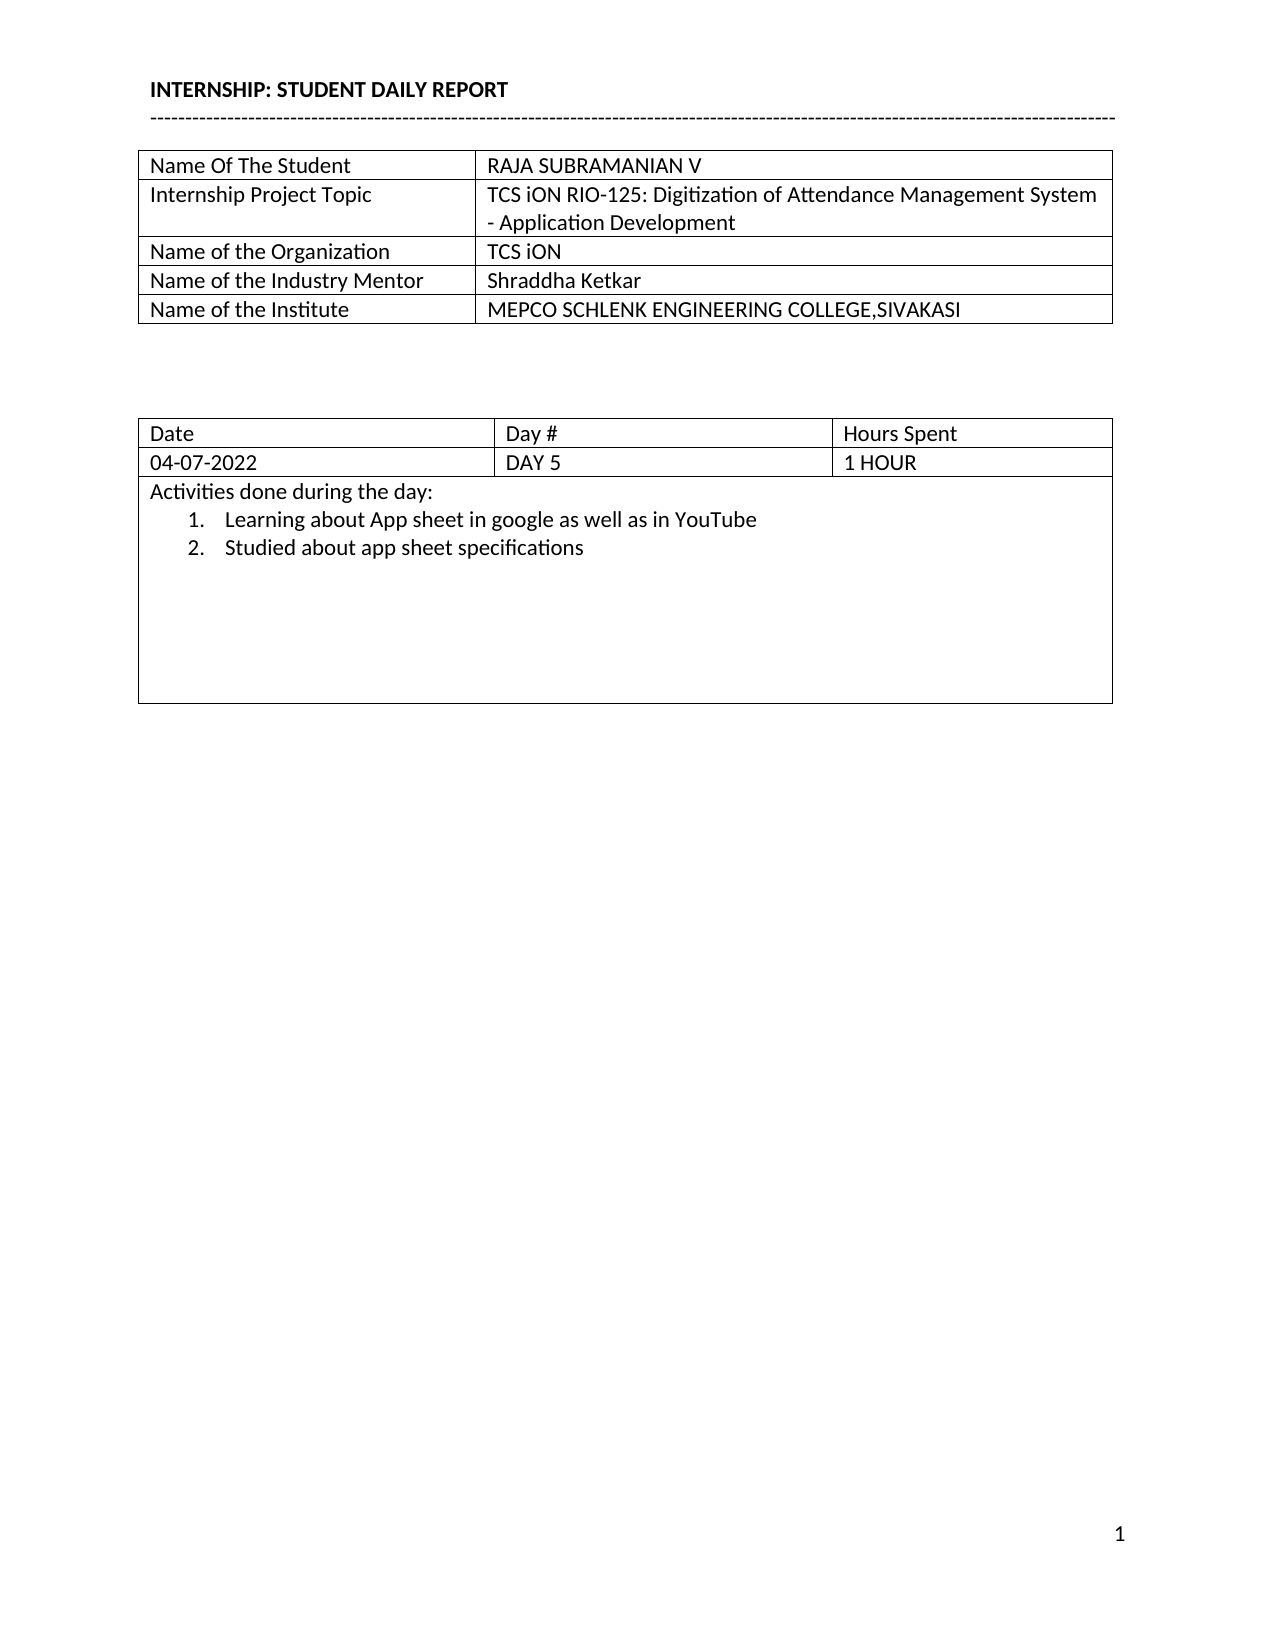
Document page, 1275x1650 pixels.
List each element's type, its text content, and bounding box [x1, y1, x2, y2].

table_header RAJA SUBRAMANIAN V [476, 151, 1112, 179]
table_header Hours Spent [833, 419, 1112, 447]
table_cell Activities done during the day: Learning about App sheet in google as well as in YouTube Studied about app sheet specifications [139, 477, 1112, 703]
table_cell TCS iON [476, 237, 1112, 265]
table_cell 1 HOUR [833, 448, 1112, 476]
table_cell Name of the Institute [139, 295, 475, 323]
table_cell Shraddha Ketkar [476, 266, 1112, 294]
table_cell TCS iON RIO-125: Digitization of Attendance Management System - Application Development [476, 180, 1112, 236]
table_header Name Of The Student [139, 151, 475, 179]
table_cell DAY 5 [495, 448, 832, 476]
table_cell Name of the Industry Mentor [139, 266, 475, 294]
table_cell Internship Project Topic [139, 180, 475, 236]
table_cell Name of the Organization [139, 237, 475, 265]
table_cell 04-07-2022 [139, 448, 494, 476]
table_header Day # [495, 419, 832, 447]
table_cell MEPCO SCHLENK ENGINEERING COLLEGE,SIVAKASI [476, 295, 1112, 323]
table_header Date [139, 419, 494, 447]
